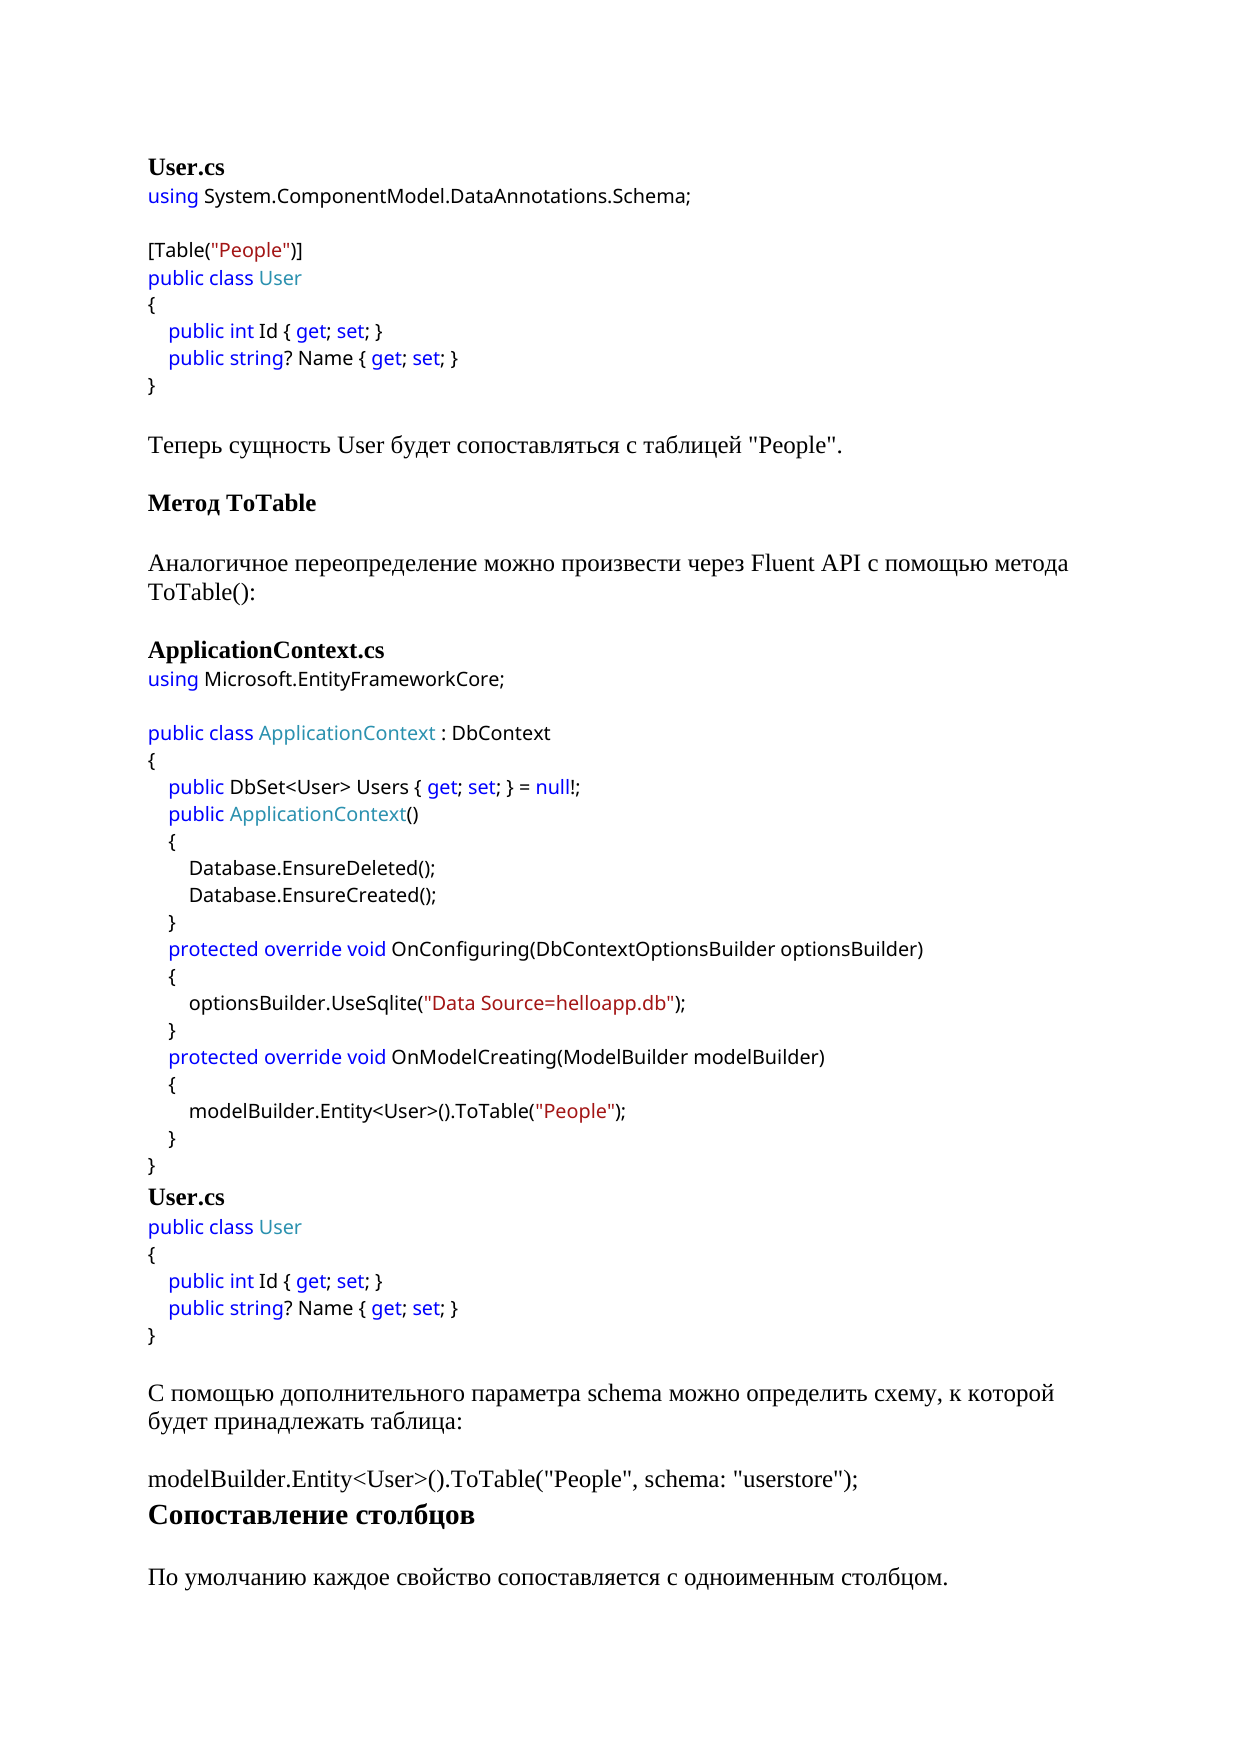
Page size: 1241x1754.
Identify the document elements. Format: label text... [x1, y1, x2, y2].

text По умолчанию каждое свойство сопоставляется с одноименным столбцом. [148, 1562, 1093, 1591]
text { [148, 1241, 1093, 1267]
text public class ApplicationContext : DbContext [148, 720, 1093, 747]
text protected override void OnConfiguring(DbContextOptionsBuilder optionsBuilder) [148, 936, 1093, 962]
text Теперь сущность User будет сопоставляться с таблицей "People". [148, 430, 1093, 459]
text public class User [148, 264, 1093, 291]
text modelBuilder.Entity<User>().ToTable("People"); [148, 1097, 1093, 1124]
text Database.EnsureDeleted(); [148, 854, 1093, 882]
text public DbSet<User> Users { get; set; } = null!; [148, 774, 1093, 801]
text using Microsoft.EntityFrameworkCore; [148, 666, 1093, 693]
text { [148, 747, 1093, 774]
text optionsBuilder.UseSqlite("Data Source=helloapp.db"); [148, 989, 1093, 1016]
subtitle ApplicationContext.cs [148, 635, 1093, 663]
text { [148, 291, 1093, 318]
text } [148, 908, 1093, 936]
text } [148, 1124, 1093, 1151]
subtitle User.cs [148, 1182, 1093, 1211]
subtitle Сопоставление столбцов [148, 1497, 1093, 1531]
text using System.ComponentModel.DataAnnotations.Schema; [148, 183, 1093, 210]
subtitle Метод ToTable [148, 488, 1093, 517]
text { [148, 962, 1093, 989]
text public int Id { get; set; } [148, 318, 1093, 345]
text { [148, 1070, 1093, 1097]
text [Table("People")] [148, 237, 1093, 264]
text public string? Name { get; set; } [148, 1294, 1093, 1321]
text protected override void OnModelCreating(ModelBuilder modelBuilder) [148, 1043, 1093, 1070]
text С помощью дополнительного параметра schema можно определить схему, к которой будет принадлежать таблица: [148, 1378, 1093, 1435]
text } [148, 372, 1093, 399]
text public class User [148, 1213, 1093, 1241]
text { [148, 828, 1093, 854]
text public string? Name { get; set; } [148, 345, 1093, 372]
text modelBuilder.Entity<User>().ToTable("People", schema: "userstore"); [148, 1464, 1093, 1493]
subtitle User.cs [148, 152, 1093, 181]
text } [148, 1016, 1093, 1043]
text Аналогичное переопределение можно произвести через Fluent API с помощью метода ToTable(): [148, 548, 1093, 606]
text public ApplicationContext() [148, 801, 1093, 828]
text Database.EnsureCreated(); [148, 882, 1093, 908]
text public int Id { get; set; } [148, 1267, 1093, 1294]
text } [148, 1321, 1093, 1348]
text } [148, 1151, 1093, 1178]
